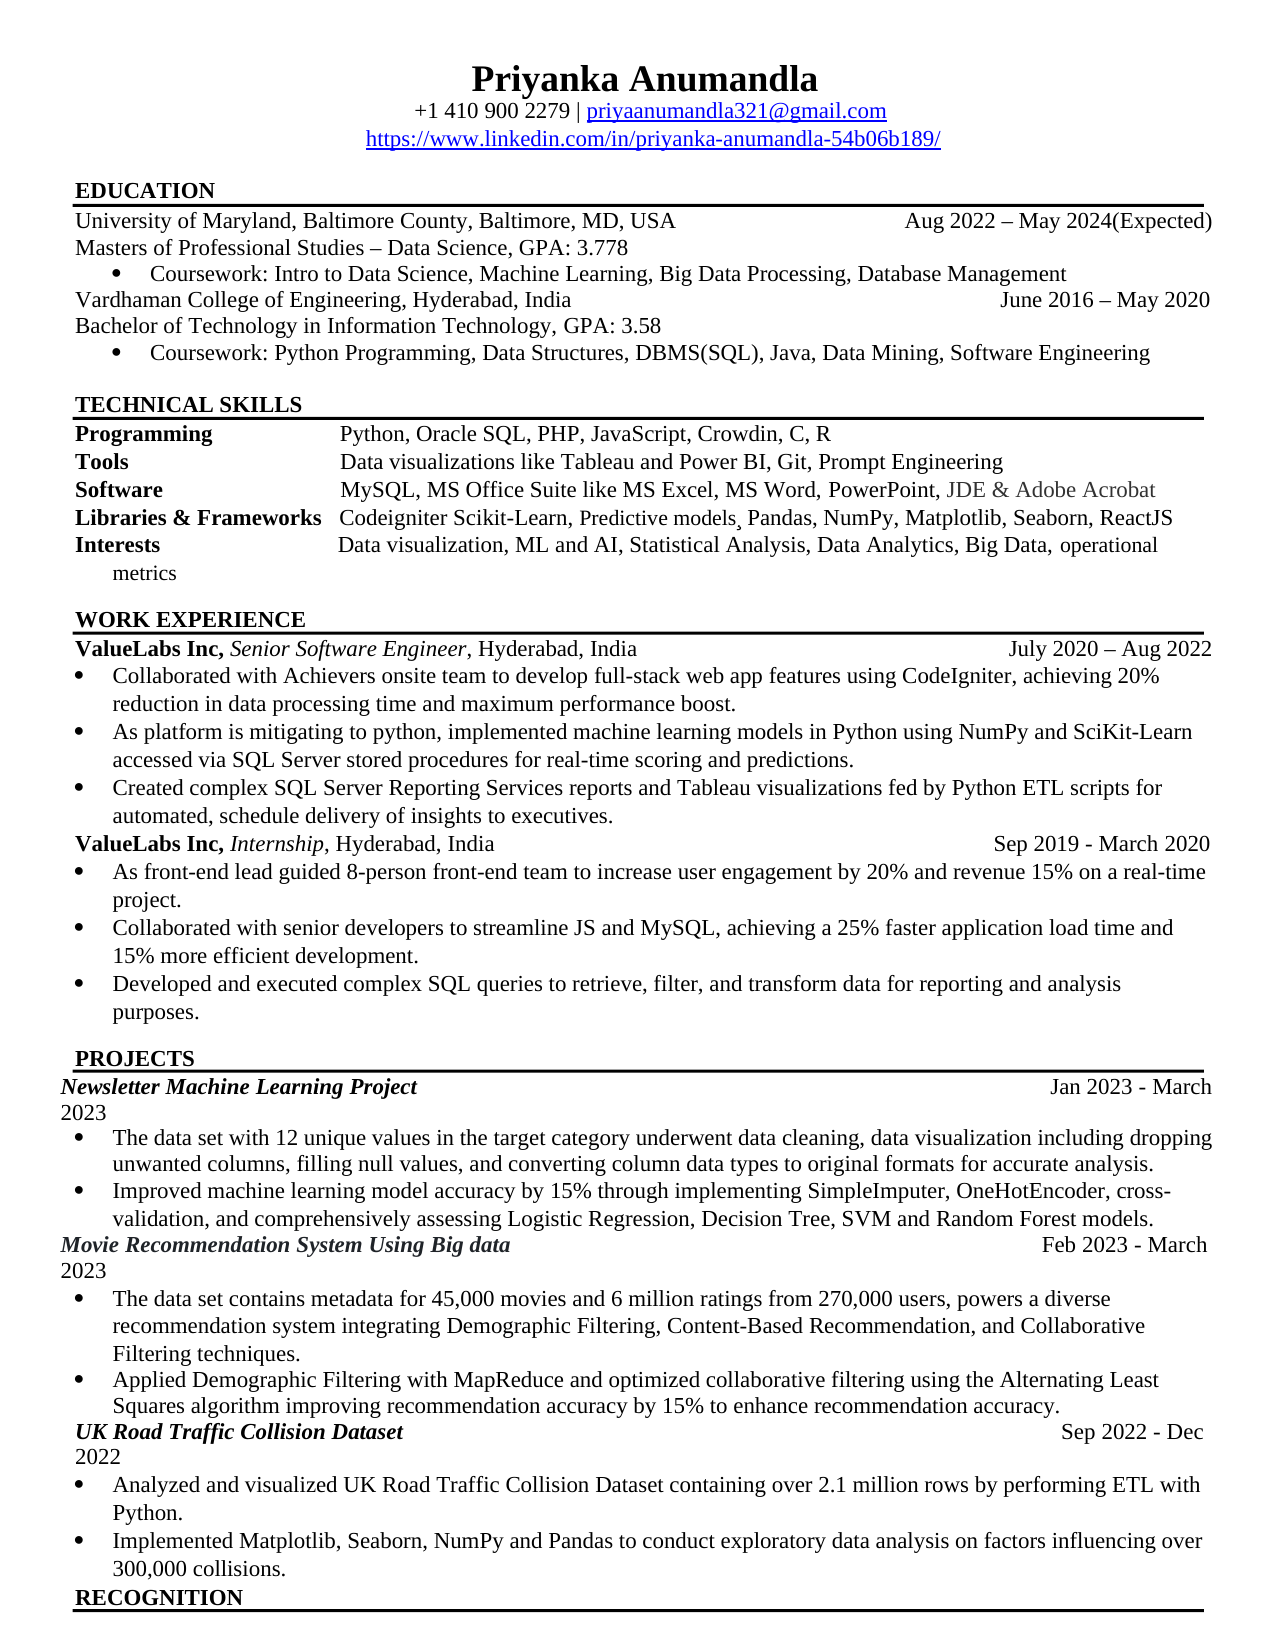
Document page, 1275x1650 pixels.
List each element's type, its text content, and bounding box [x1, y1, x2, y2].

list Coursework: Intro to Data Science, Machine Learning, Big Data Processing, Database Management [112, 260, 1214, 286]
subtitle WORK EXPERIENCE [75, 606, 1214, 633]
subtitle PROJECTS [75, 1045, 1214, 1071]
list Libraries & Frameworks Codeigniter Scikit-Learn, Predictive models¸ Pandas, NumPy, Matplotlib, Seaborn, ReactJS [747, 503, 1214, 531]
list Software MySQL, MS Office Suite like MS Excel, MS Word, PowerPoint, JDE & Adobe Acrobat [75, 475, 1214, 503]
list Developed and executed complex SQL queries to retrieve, filter, and transform data for reporting and analysis purposes. [75, 969, 1214, 1025]
list +1 410 900 2279 | priyaanumandla321@gmail.com [75, 97, 1214, 124]
text Masters of Professional Studies – Data Science, GPA: 3.778 [75, 234, 1214, 260]
list As platform is mitigating to python, implemented machine learning models in Python using NumPy and SciKit-Learn accessed via SQL Server stored procedures for real-time scoring and predictions. [75, 717, 1214, 773]
text University of Maryland, Baltimore County, Baltimore, MD, USA Aug 2022 – May 2024(Expected) [75, 208, 1214, 234]
list Tools Data visualizations like Tableau and Power BI, Git, Prompt Engineering [75, 447, 1214, 475]
list https://www.linkedin.com/in/priyanka-anumandla-54b06b189/ [262, 124, 1214, 152]
text TECHNICAL SKILLS [75, 391, 1214, 418]
list Collaborated with senior developers to streamline JS and MySQL, achieving a 25% faster application load time and 15% more efficient development. [75, 913, 1214, 969]
list Interests Data visualization, ML and AI, Statistical Analysis, Data Analytics, Big Data, operational metrics [75, 531, 1214, 586]
list Created complex SQL Server Reporting Services reports and Tableau visualizations fed by Python ETL scripts for automated, schedule delivery of insights to executives. [75, 773, 1214, 829]
text ValueLabs Inc, Internship, Hyderabad, India Sep 2019 - March 2020 [75, 829, 1214, 857]
text Bachelor of Technology in Information Technology, GPA: 3.58 [75, 313, 1214, 339]
list Implemented Matplotlib, Seaborn, NumPy and Pandas to conduct exploratory data analysis on factors influencing over 300,000 collisions. [75, 1526, 1214, 1582]
list As front-end lead guided 8-person front-end team to increase user engagement by 20% and revenue 15% on a real-time project. [75, 857, 1214, 913]
list The data set with 12 unique values in the target category underwent data cleaning, data visualization including dropping unwanted columns, filling null values, and converting column data types to original formats for accurate analysis. [75, 1125, 1214, 1177]
text Vardhaman College of Engineering, Hyderabad, India June 2016 – May 2020 [75, 286, 1214, 313]
text ValueLabs Inc, Senior Software Engineer, Hyderabad, India July 2020 – Aug 2022 [75, 636, 1214, 661]
list Libraries & Frameworks Codeigniter Scikit-Learn, Predictive models¸ Pandas, NumPy, Matplotlib, Seaborn, ReactJS [75, 503, 736, 531]
text Movie Recommendation System Using Big data Feb 2023 - March 2023 [60, 1232, 1214, 1284]
text UK Road Traffic Collision Dataset Sep 2022 - Dec 2022 [75, 1419, 1214, 1470]
list Improved machine learning model accuracy by 15% through implementing SimpleImputer, OneHotEncoder, cross-validation, and comprehensively assessing Logistic Regression, Decision Tree, SVM and Random Forest models. [75, 1177, 1214, 1232]
list The data set contains metadata for 45,000 movies and 6 million ratings from 270,000 users, powers a diverse recommendation system integrating Demographic Filtering, Content-Based Recommendation, and Collaborative Filtering techniques. [75, 1284, 1214, 1367]
list Coursework: Python Programming, Data Structures, DBMS(SQL), Java, Data Mining, Software Engineering [112, 339, 1214, 365]
list Priyanka Anumandla [75, 69, 1214, 97]
text Programming Python, Oracle SQL, PHP, JavaScript, Crowdin, C, R [75, 421, 1214, 447]
list Analyzed and visualized UK Road Traffic Collision Dataset containing over 2.1 million rows by performing ETL with Python. [75, 1470, 1214, 1526]
subtitle RECOGNITION [75, 1584, 1214, 1610]
text Newsletter Machine Learning Project Jan 2023 - March 2023 [60, 1074, 1214, 1125]
list Applied Demographic Filtering with MapReduce and optimized collaborative filtering using the Alternating Least Squares algorithm improving recommendation accuracy by 15% to enhance recommendation accuracy. [75, 1367, 1214, 1419]
text EDUCATION [75, 177, 1214, 203]
list Collaborated with Achievers onsite team to develop full-stack web app features using CodeIgniter, achieving 20% reduction in data processing time and maximum performance boost. [75, 661, 1214, 717]
